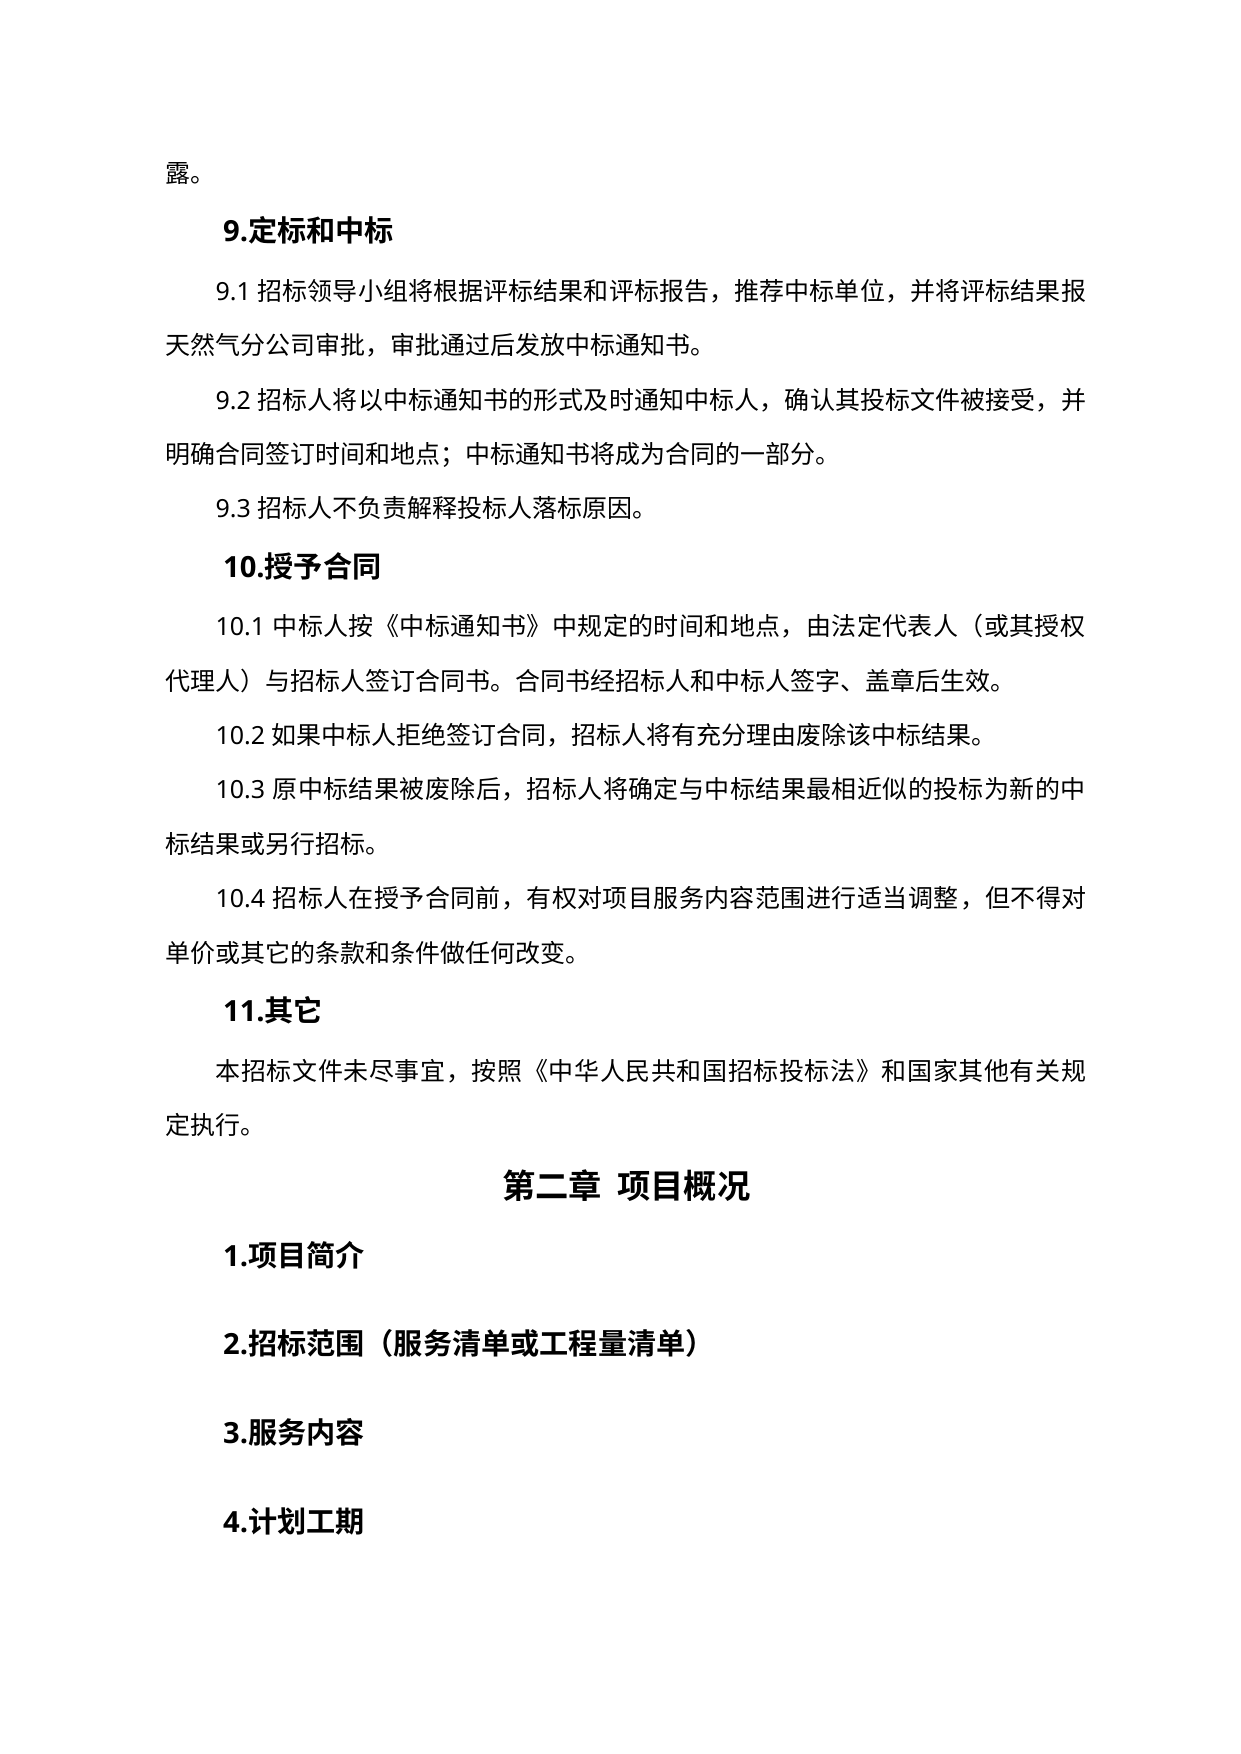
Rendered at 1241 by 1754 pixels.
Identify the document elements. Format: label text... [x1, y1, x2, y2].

subtitle 9.定标和中标 [165, 208, 1087, 250]
subtitle 11.其它 [165, 987, 1087, 1030]
subtitle 4.计划工期 [165, 1498, 1087, 1541]
text 10.1 中标人按《中标通知书》中规定的时间和地点，由法定代表人（或其授权代理人）与招标人签订合同书。合同书经招标人和中标人签字、盖章后生效。 [165, 607, 1087, 697]
subtitle 第二章 项目概况 [165, 1160, 1087, 1208]
text 10.2 如果中标人拒绝签订合同，招标人将有充分理由废除该中标结果。 [165, 716, 1087, 752]
text 本招标文件未尽事宜，按照《中华人民共和国招标投标法》和国家其他有关规定执行。 [165, 1051, 1087, 1142]
text 10.3 原中标结果被废除后，招标人将确定与中标结果最相近似的投标为新的中标结果或另行招标。 [165, 770, 1087, 861]
subtitle 10.授予合同 [165, 543, 1087, 586]
text 9.1 招标领导小组将根据评标结果和评标报告，推荐中标单位，并将评标结果报天然气分公司审批，审批通过后发放中标通知书。 [165, 271, 1087, 362]
subtitle 3.服务内容 [165, 1409, 1087, 1452]
text 10.4 招标人在授予合同前，有权对项目服务内容范围进行适当调整，但不得对单价或其它的条款和条件做任何改变。 [165, 879, 1087, 969]
subtitle 2.招标范围（服务清单或工程量清单） [165, 1321, 1087, 1363]
subtitle 1.项目简介 [165, 1232, 1087, 1274]
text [165, 153, 1087, 190]
text 9.2 招标人将以中标通知书的形式及时通知中标人，确认其投标文件被接受，并明确合同签订时间和地点；中标通知书将成为合同的一部分。 [165, 380, 1087, 471]
text 9.3 招标人不负责解释投标人落标原因。 [165, 489, 1087, 525]
